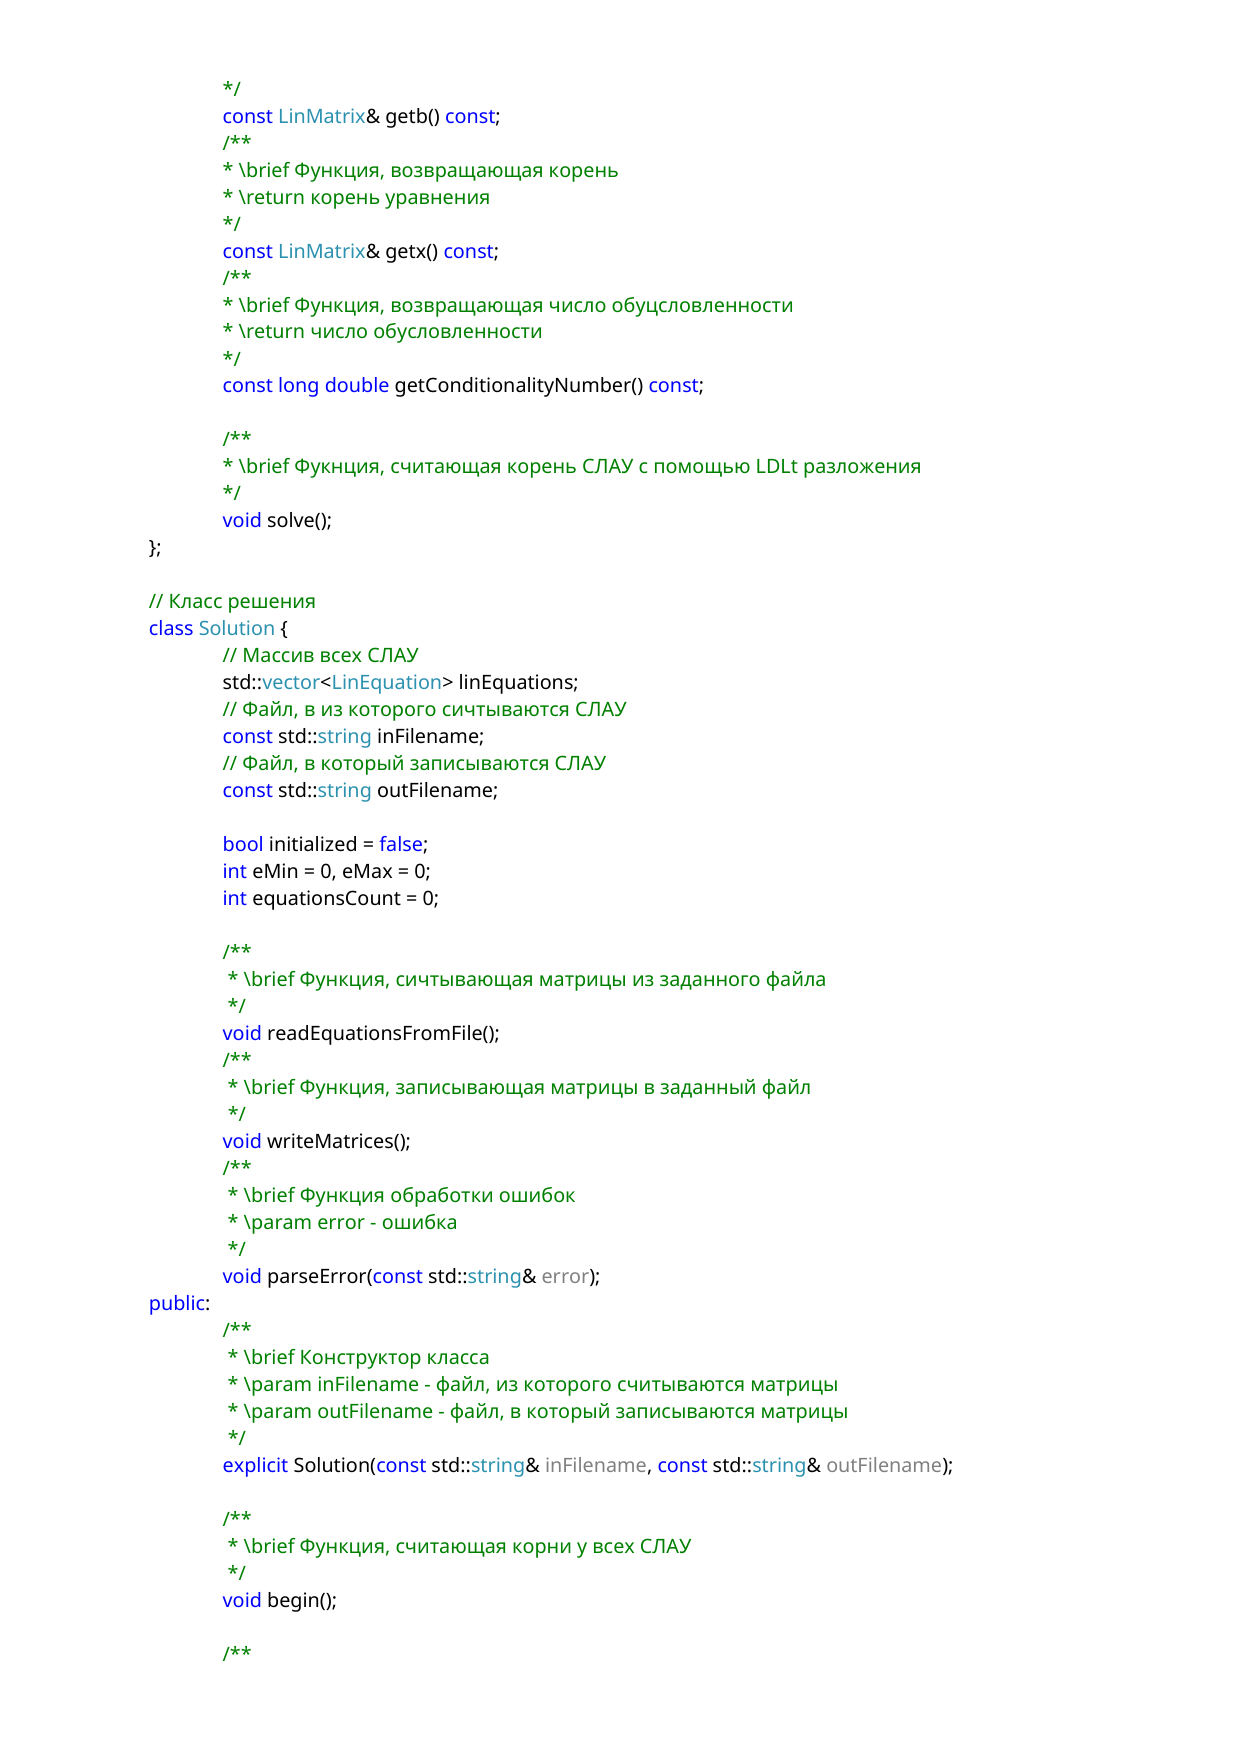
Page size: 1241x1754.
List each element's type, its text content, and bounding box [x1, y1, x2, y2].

text * \brief Функция, возвращающая число обуцсловленности [149, 291, 1165, 318]
text /** [149, 1505, 1165, 1532]
text // Файл, в который записываются СЛАУ [149, 749, 1165, 776]
text * \brief Фукнция, считающая корень СЛАУ с помощью LDLt разложения [149, 453, 1165, 480]
text /** [149, 1046, 1165, 1073]
text public: [149, 1289, 1165, 1316]
text int eMin = 0, eMax = 0; [149, 857, 1165, 884]
text }; [149, 534, 1165, 561]
text */ [149, 992, 1165, 1019]
text * \param error - ошибка [149, 1208, 1165, 1235]
text * \brief Функция, сичтывающая матрицы из заданного файла [149, 965, 1165, 992]
text */ [149, 1424, 1165, 1451]
text void writeMatrices(); [149, 1127, 1165, 1154]
text /** [149, 1316, 1165, 1343]
text */ [149, 480, 1165, 507]
text */ [149, 75, 1165, 102]
text * \return корень уравнения [149, 183, 1165, 210]
text std::vector<LinEquation> linEquations; [149, 668, 1165, 696]
text // Массив всех СЛАУ [149, 642, 1165, 668]
text * \param inFilename - файл, из которого считываются матрицы [149, 1370, 1165, 1397]
text const std::string inFilename; [149, 722, 1165, 749]
text */ [149, 210, 1165, 237]
text * \brief Конструктор класса [149, 1343, 1165, 1370]
text */ [149, 1100, 1165, 1127]
text /** [149, 426, 1165, 453]
text void readEquationsFromFile(); [149, 1019, 1165, 1046]
text */ [149, 1559, 1165, 1586]
text void parseError(const std::string& error); [149, 1262, 1165, 1289]
text /** [149, 1154, 1165, 1181]
text class Solution { [149, 614, 1165, 642]
text * \brief Функция, считающая корни у всех СЛАУ [149, 1532, 1165, 1559]
text const long double getConditionalityNumber() const; [149, 372, 1165, 399]
text void solve(); [149, 507, 1165, 534]
text const LinMatrix& getx() const; [149, 237, 1165, 264]
text */ [149, 1235, 1165, 1262]
text /** [149, 129, 1165, 156]
text * \param outFilename - файл, в который записываются матрицы [149, 1397, 1165, 1424]
text * \brief Функция обработки ошибок [149, 1181, 1165, 1208]
text /** [149, 1640, 1165, 1667]
text bool initialized = false; [149, 830, 1165, 857]
text * \brief Функция, возвращающая корень [149, 156, 1165, 183]
text /** [149, 264, 1165, 291]
text const LinMatrix& getb() const; [149, 102, 1165, 129]
text * \return число обусловленности [149, 318, 1165, 345]
text const std::string outFilename; [149, 776, 1165, 803]
text /** [149, 938, 1165, 965]
text * \brief Функция, записывающая матрицы в заданный файл [149, 1073, 1165, 1100]
text int equationsCount = 0; [149, 884, 1165, 911]
text explicit Solution(const std::string& inFilename, const std::string& outFilename); [149, 1451, 1165, 1478]
text // Файл, в из которого сичтываются СЛАУ [149, 696, 1165, 722]
text */ [149, 345, 1165, 372]
text void begin(); [149, 1586, 1165, 1613]
text // Класс решения [149, 588, 1165, 614]
